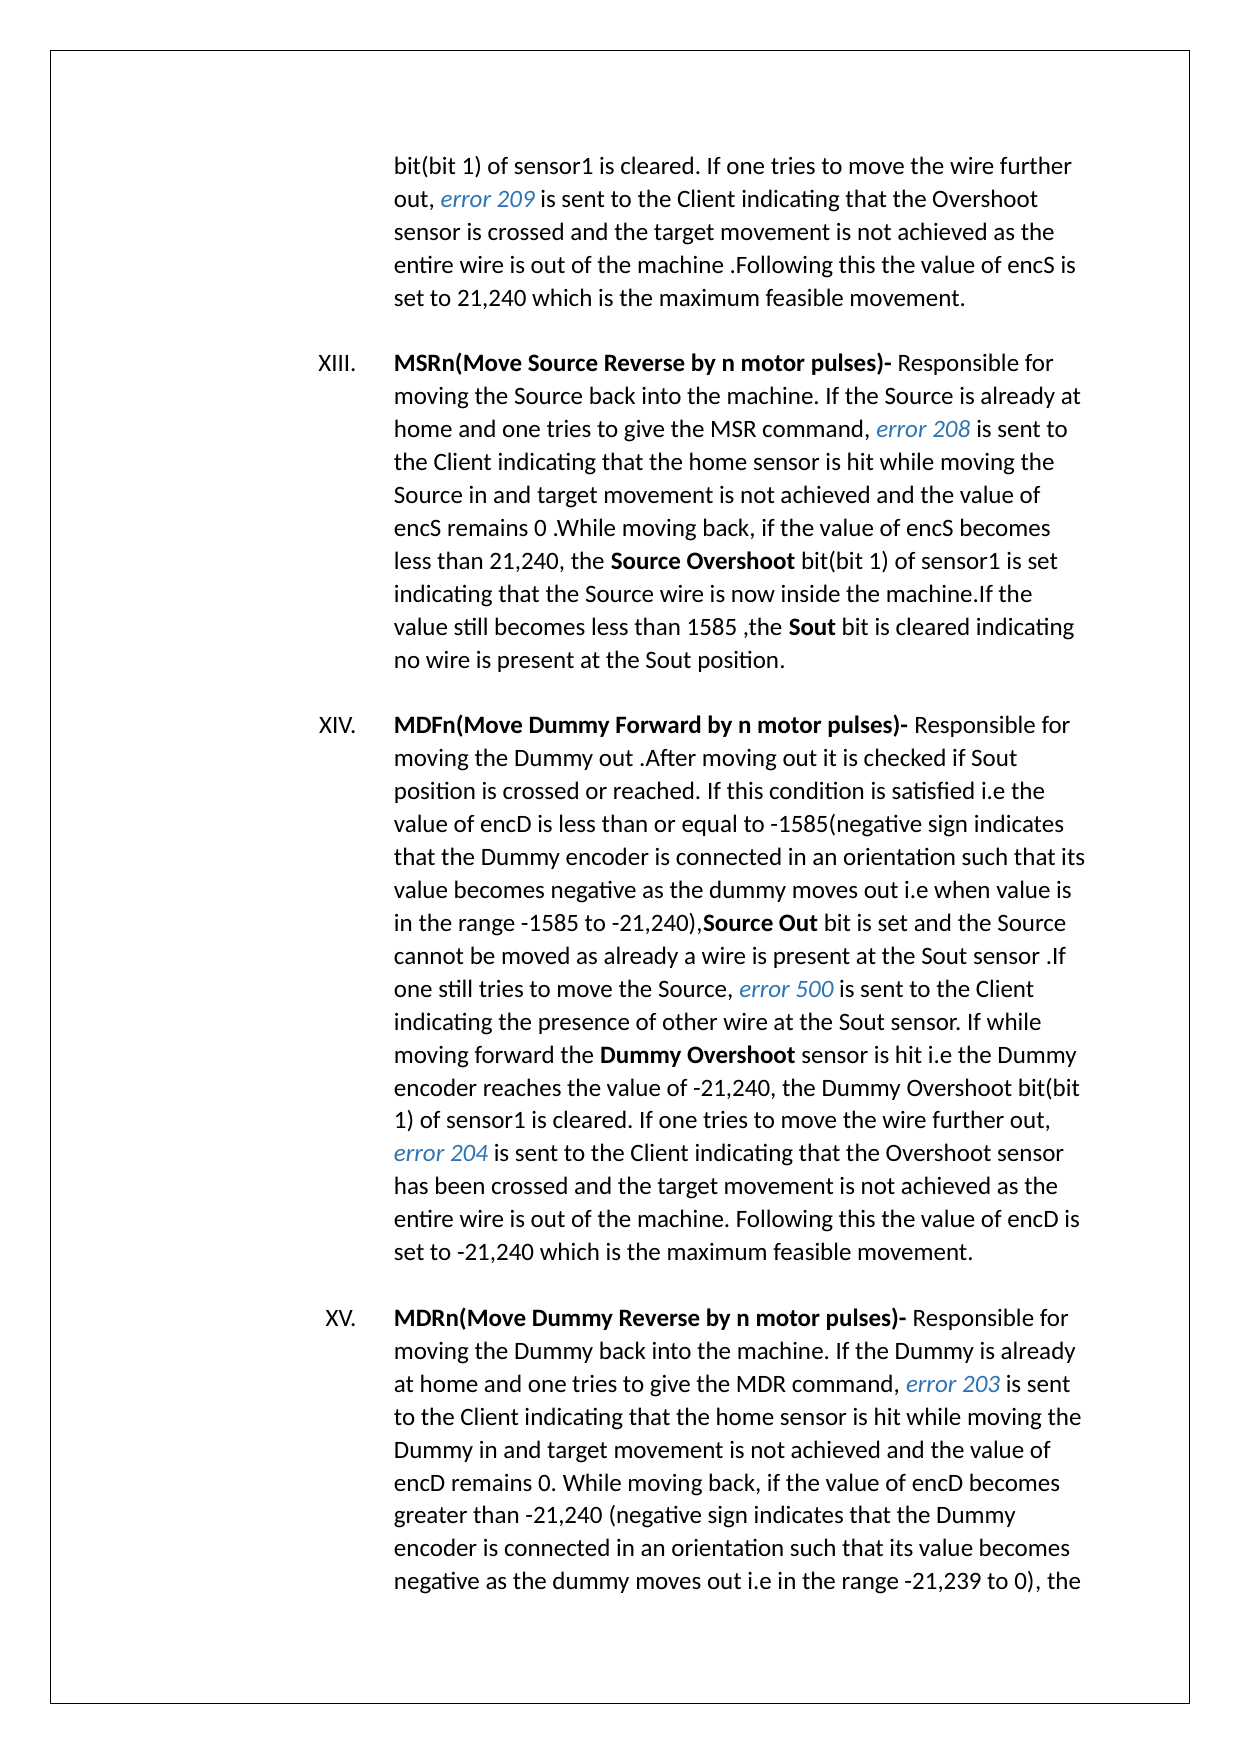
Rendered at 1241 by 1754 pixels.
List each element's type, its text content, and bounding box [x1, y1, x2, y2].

list MDFn(Move Dummy Forward by n motor pulses)- Responsible for moving the Dummy out .After moving out it is checked if Sout position is crossed or reached. If this condition is satisfied i.e the value of encD is less than or equal to -1585(negative sign indicates that the Dummy encoder is connected in an orientation such that its value becomes negative as the dummy moves out i.e when value is in the range -1585 to -21,240),Source Out bit is set and the Source cannot be moved as already a wire is present at the Sout sensor .If one still tries to move the Source, error 500 is sent to the Client indicating the presence of other wire at the Sout sensor. If while moving forward the Dummy Overshoot sensor is hit i.e the Dummy encoder reaches the value of -21,240, the Dummy Overshoot bit(bit 1) of sensor1 is cleared. If one tries to move the wire further out, error 204 is sent to the Client indicating that the Overshoot sensor has been crossed and the target movement is not achieved as the entire wire is out of the machine. Following this the value of encD is set to -21,240 which is the maximum feasible movement. [356, 709, 1090, 1267]
list MSRn(Move Source Reverse by n motor pulses)- Responsible for moving the Source back into the machine. If the Source is already at home and one tries to give the MSR command, error 208 is sent to the Client indicating that the home sensor is hit while moving the Source in and target movement is not achieved and the value of encS remains 0 .While moving back, if the value of encS becomes less than 21,240, the Source Overshoot bit(bit 1) of sensor1 is set indicating that the Source wire is now inside the machine.If the value still becomes less than 1585 ,the Sout bit is cleared indicating no wire is present at the Sout position. [356, 347, 1090, 674]
